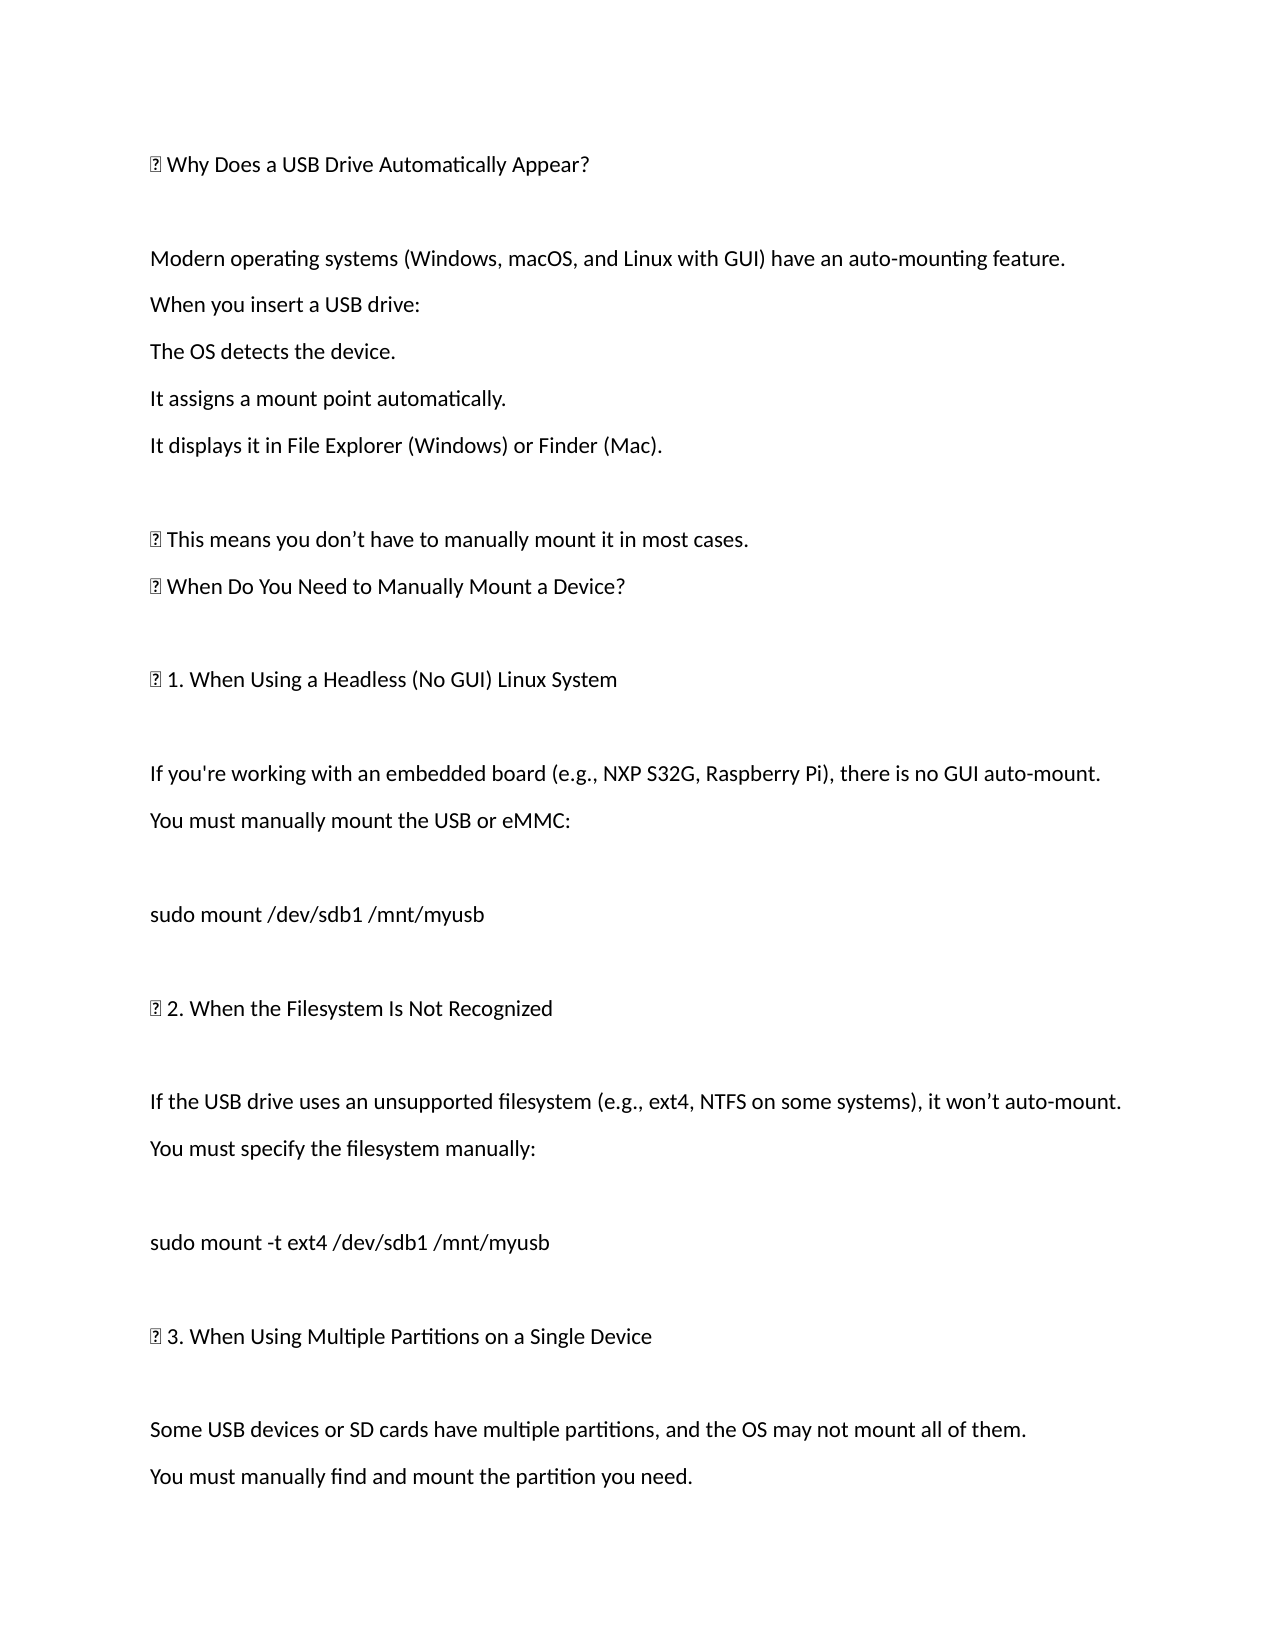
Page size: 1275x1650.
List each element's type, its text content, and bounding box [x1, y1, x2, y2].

text 🚀 2. When the Filesystem Is Not Recognized [150, 994, 1125, 1022]
text sudo mount /dev/sdb1 /mnt/myusb [150, 900, 1125, 928]
text When you insert a USB drive: [150, 291, 1125, 319]
text 🚀 1. When Using a Headless (No GUI) Linux System [150, 666, 1125, 694]
text sudo mount -t ext4 /dev/sdb1 /mnt/myusb [150, 1228, 1125, 1256]
text ✅ This means you don’t have to manually mount it in most cases. [150, 525, 1125, 553]
text Modern operating systems (Windows, macOS, and Linux with GUI) have an auto-mounting feature. [150, 244, 1125, 272]
text 📌 When Do You Need to Manually Mount a Device? [150, 572, 1125, 600]
text 📌 Why Does a USB Drive Automatically Appear? [150, 150, 1125, 178]
text You must manually find and mount the partition you need. [150, 1462, 1125, 1491]
text 🚀 3. When Using Multiple Partitions on a Single Device [150, 1322, 1125, 1350]
text It displays it in File Explorer (Windows) or Finder (Mac). [150, 431, 1125, 459]
text You must specify the filesystem manually: [150, 1134, 1125, 1162]
text If you're working with an embedded board (e.g., NXP S32G, Raspberry Pi), there is no GUI auto-mount. [150, 759, 1125, 787]
text Some USB devices or SD cards have multiple partitions, and the OS may not mount all of them. [150, 1416, 1125, 1444]
text The OS detects the device. [150, 337, 1125, 366]
text You must manually mount the USB or eMMC: [150, 806, 1125, 834]
text If the USB drive uses an unsupported filesystem (e.g., ext4, NTFS on some systems), it won’t auto-mount. [150, 1087, 1125, 1116]
text It assigns a mount point automatically. [150, 384, 1125, 412]
